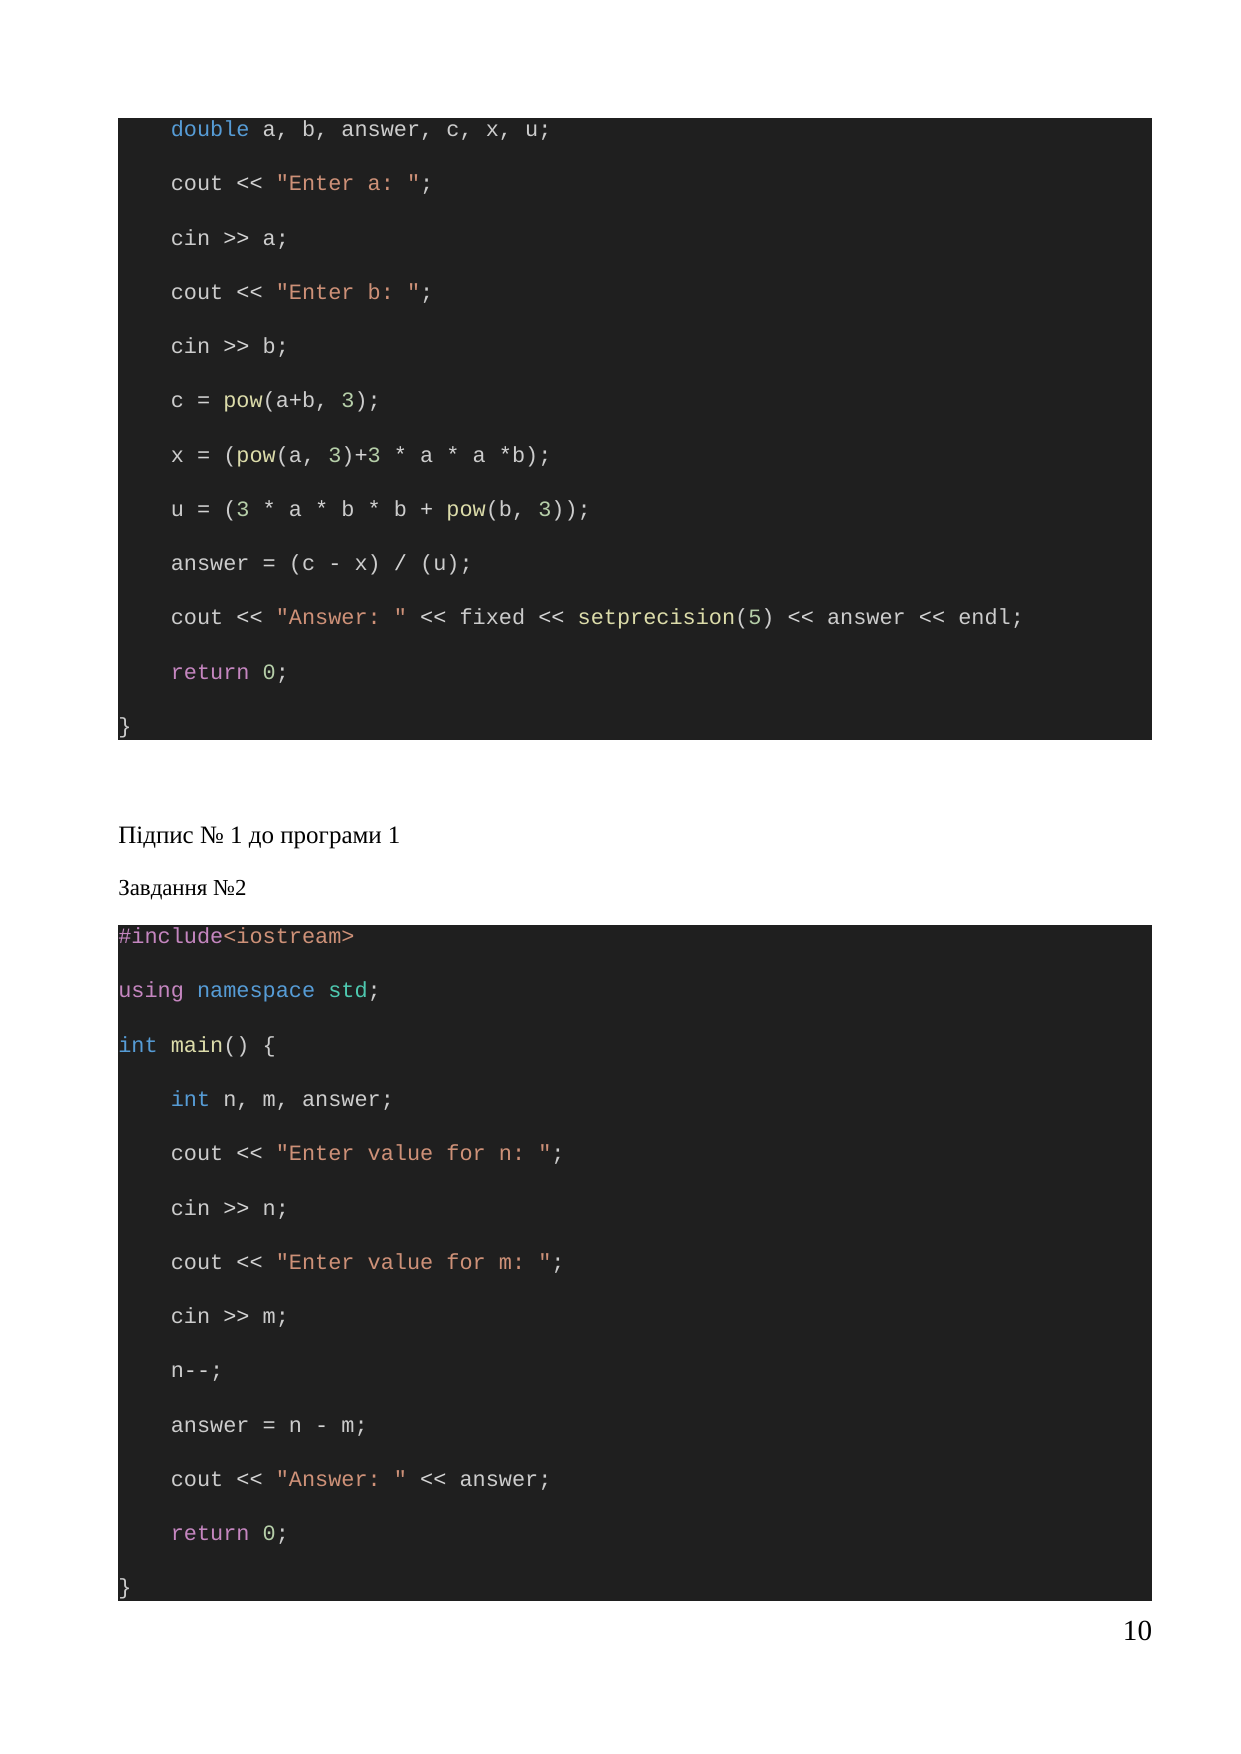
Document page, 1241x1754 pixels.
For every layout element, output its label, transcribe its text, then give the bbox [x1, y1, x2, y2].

text n--; [118, 1359, 1152, 1384]
text Завдання №2 [118, 874, 1152, 901]
text cout << "Enter value for m: "; [118, 1251, 1152, 1276]
text c = pow(a+b, 3); [118, 389, 1152, 414]
text cout << "Enter b: "; [118, 281, 1152, 306]
text cin >> n; [118, 1197, 1152, 1221]
text #include<iostream> [118, 925, 1152, 950]
text double a, b, answer, c, x, u; [118, 118, 1152, 143]
text u = (3 * a * b * b + pow(b, 3)); [118, 498, 1152, 523]
text Підпис № 1 до програми 1 [118, 820, 1152, 849]
text cin >> b; [118, 335, 1152, 360]
text } [118, 1577, 1152, 1601]
text cout << "Answer: " << fixed << setprecision(5) << answer << endl; [118, 607, 1152, 631]
text } [118, 715, 1152, 740]
text return 0; [118, 661, 1152, 686]
text cout << "Answer: " << answer; [118, 1468, 1152, 1493]
text x = (pow(a, 3)+3 * a * a *b); [118, 444, 1152, 468]
text answer = n - m; [118, 1414, 1152, 1438]
text cout << "Enter value for n: "; [118, 1142, 1152, 1167]
text using namespace std; [118, 979, 1152, 1004]
text cout << "Enter a: "; [118, 172, 1152, 197]
text int main() { [118, 1034, 1152, 1059]
text int n, m, answer; [118, 1088, 1152, 1113]
text cin >> a; [118, 227, 1152, 251]
text cin >> m; [118, 1305, 1152, 1330]
text answer = (c - x) / (u); [118, 552, 1152, 577]
text return 0; [118, 1522, 1152, 1547]
